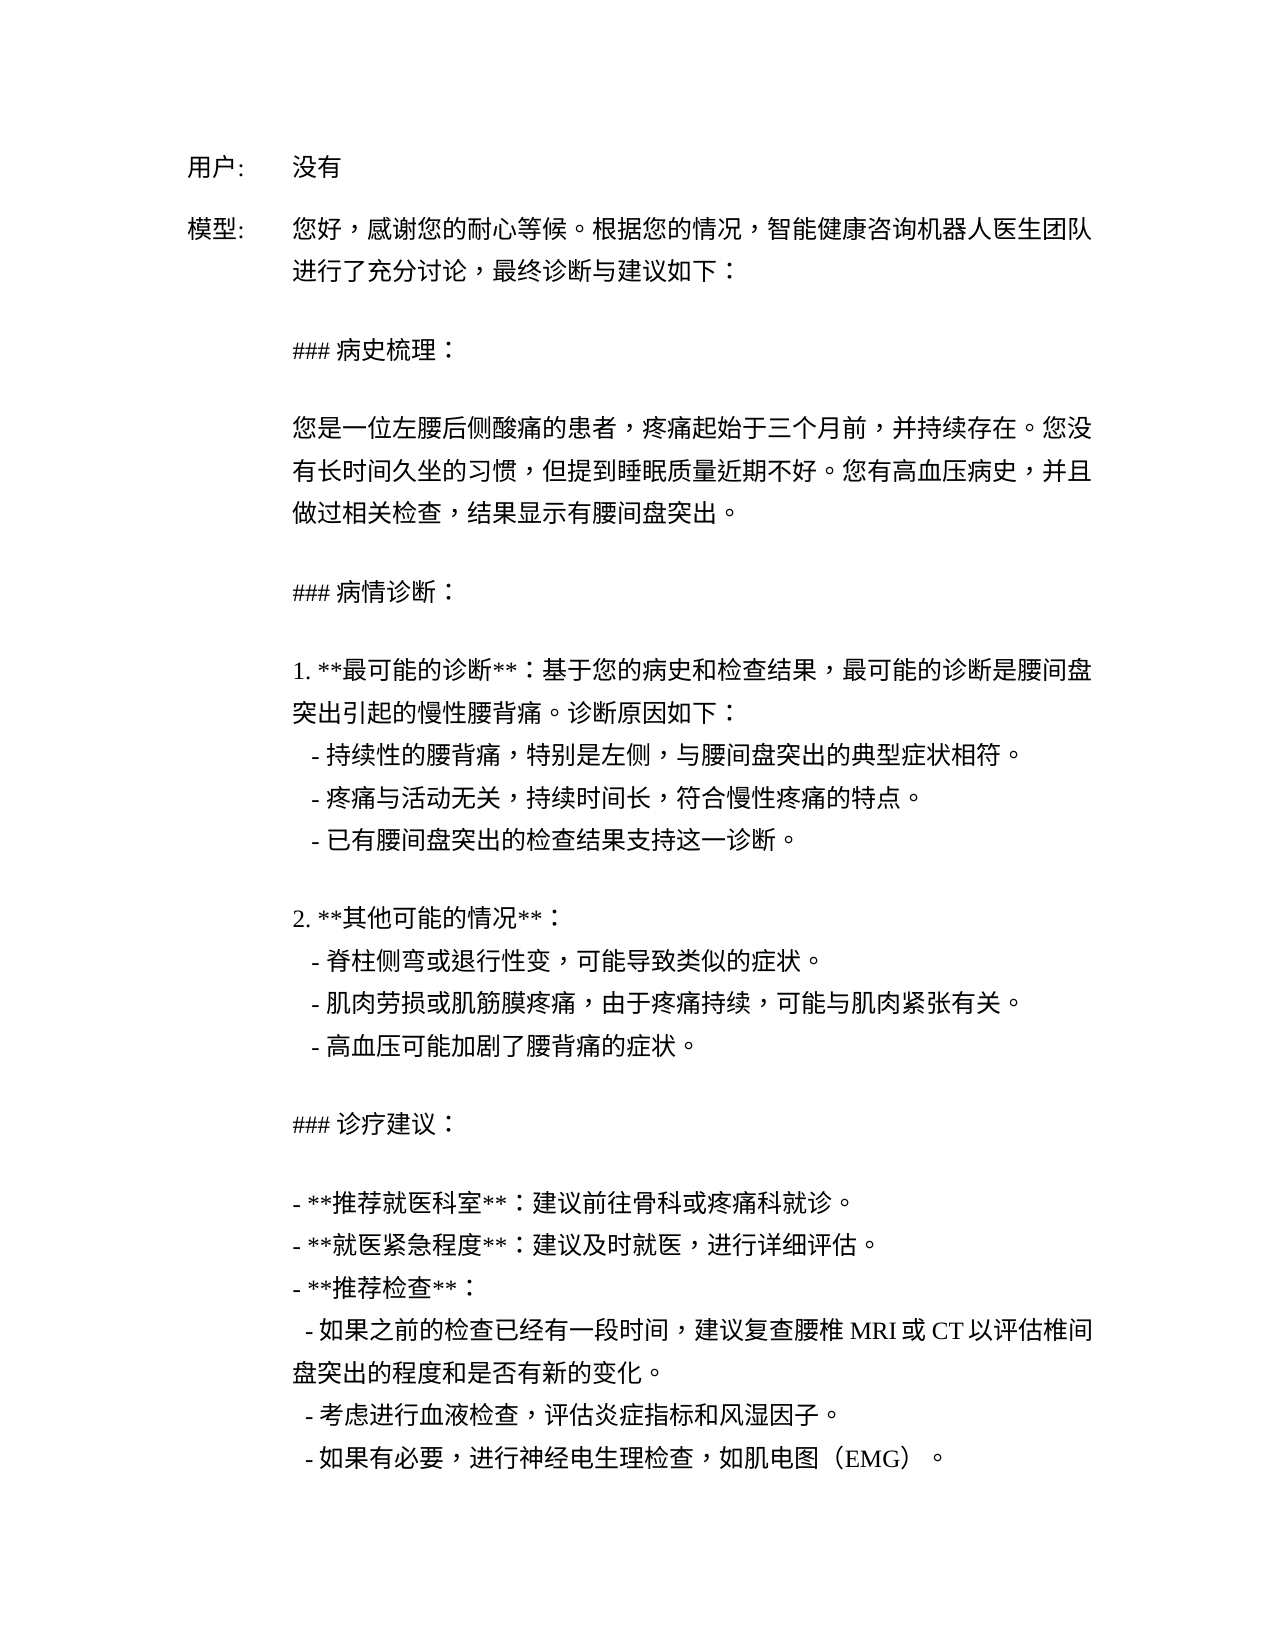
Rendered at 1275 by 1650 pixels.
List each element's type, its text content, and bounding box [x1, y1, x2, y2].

table_cell 没有 [281, 150, 1106, 211]
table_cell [281, 211, 1106, 1474]
table_cell 用户: [176, 150, 281, 211]
table_cell 模型: [176, 211, 281, 1474]
